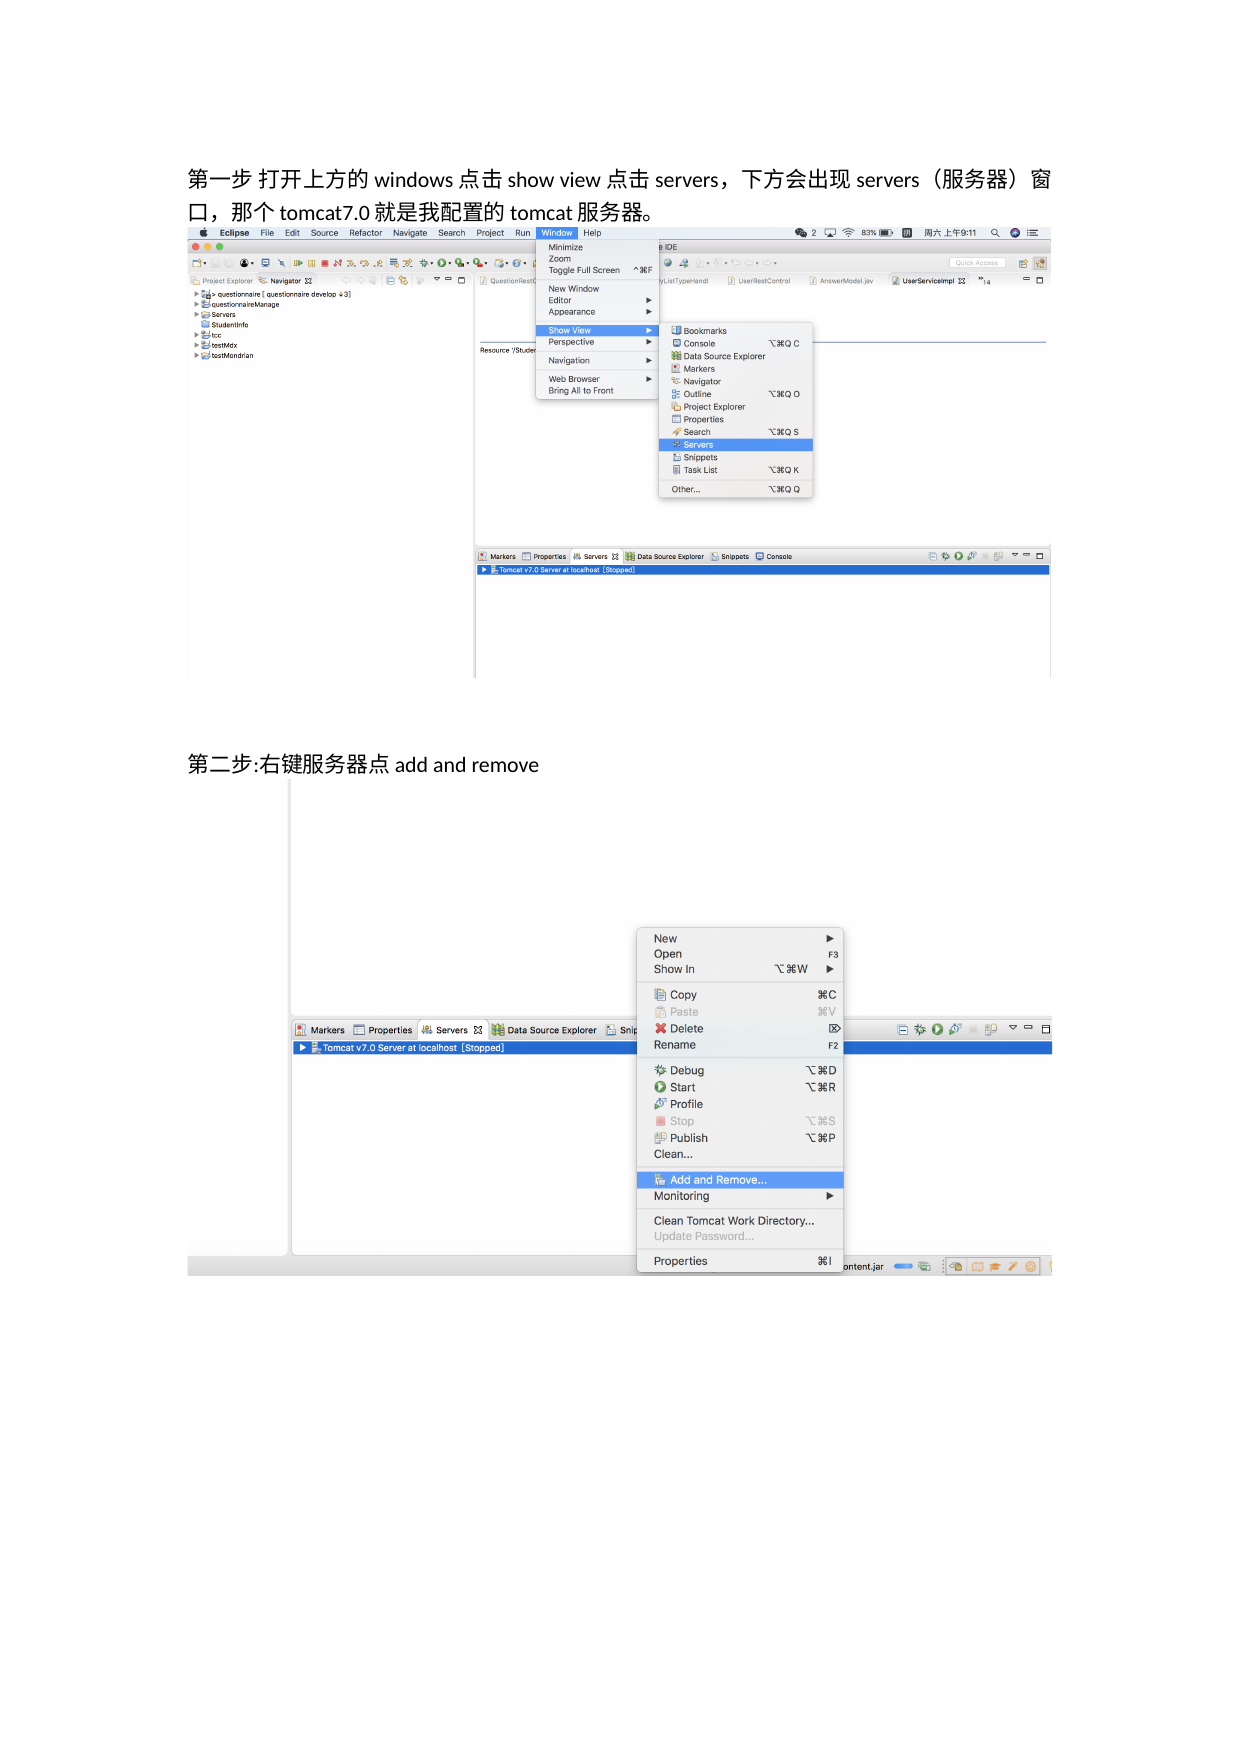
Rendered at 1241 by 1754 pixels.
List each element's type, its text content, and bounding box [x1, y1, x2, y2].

picture [187, 227, 1051, 678]
text 第一步 打开上方的windows 点击show view 点击servers，下方会出现servers（服务器）窗口，那个tomcat7.0就是我配置的tomcat服务器。 [187, 162, 1053, 227]
text 第二步:右键服务器点add and remove [187, 747, 1053, 779]
picture [187, 779, 1053, 1276]
